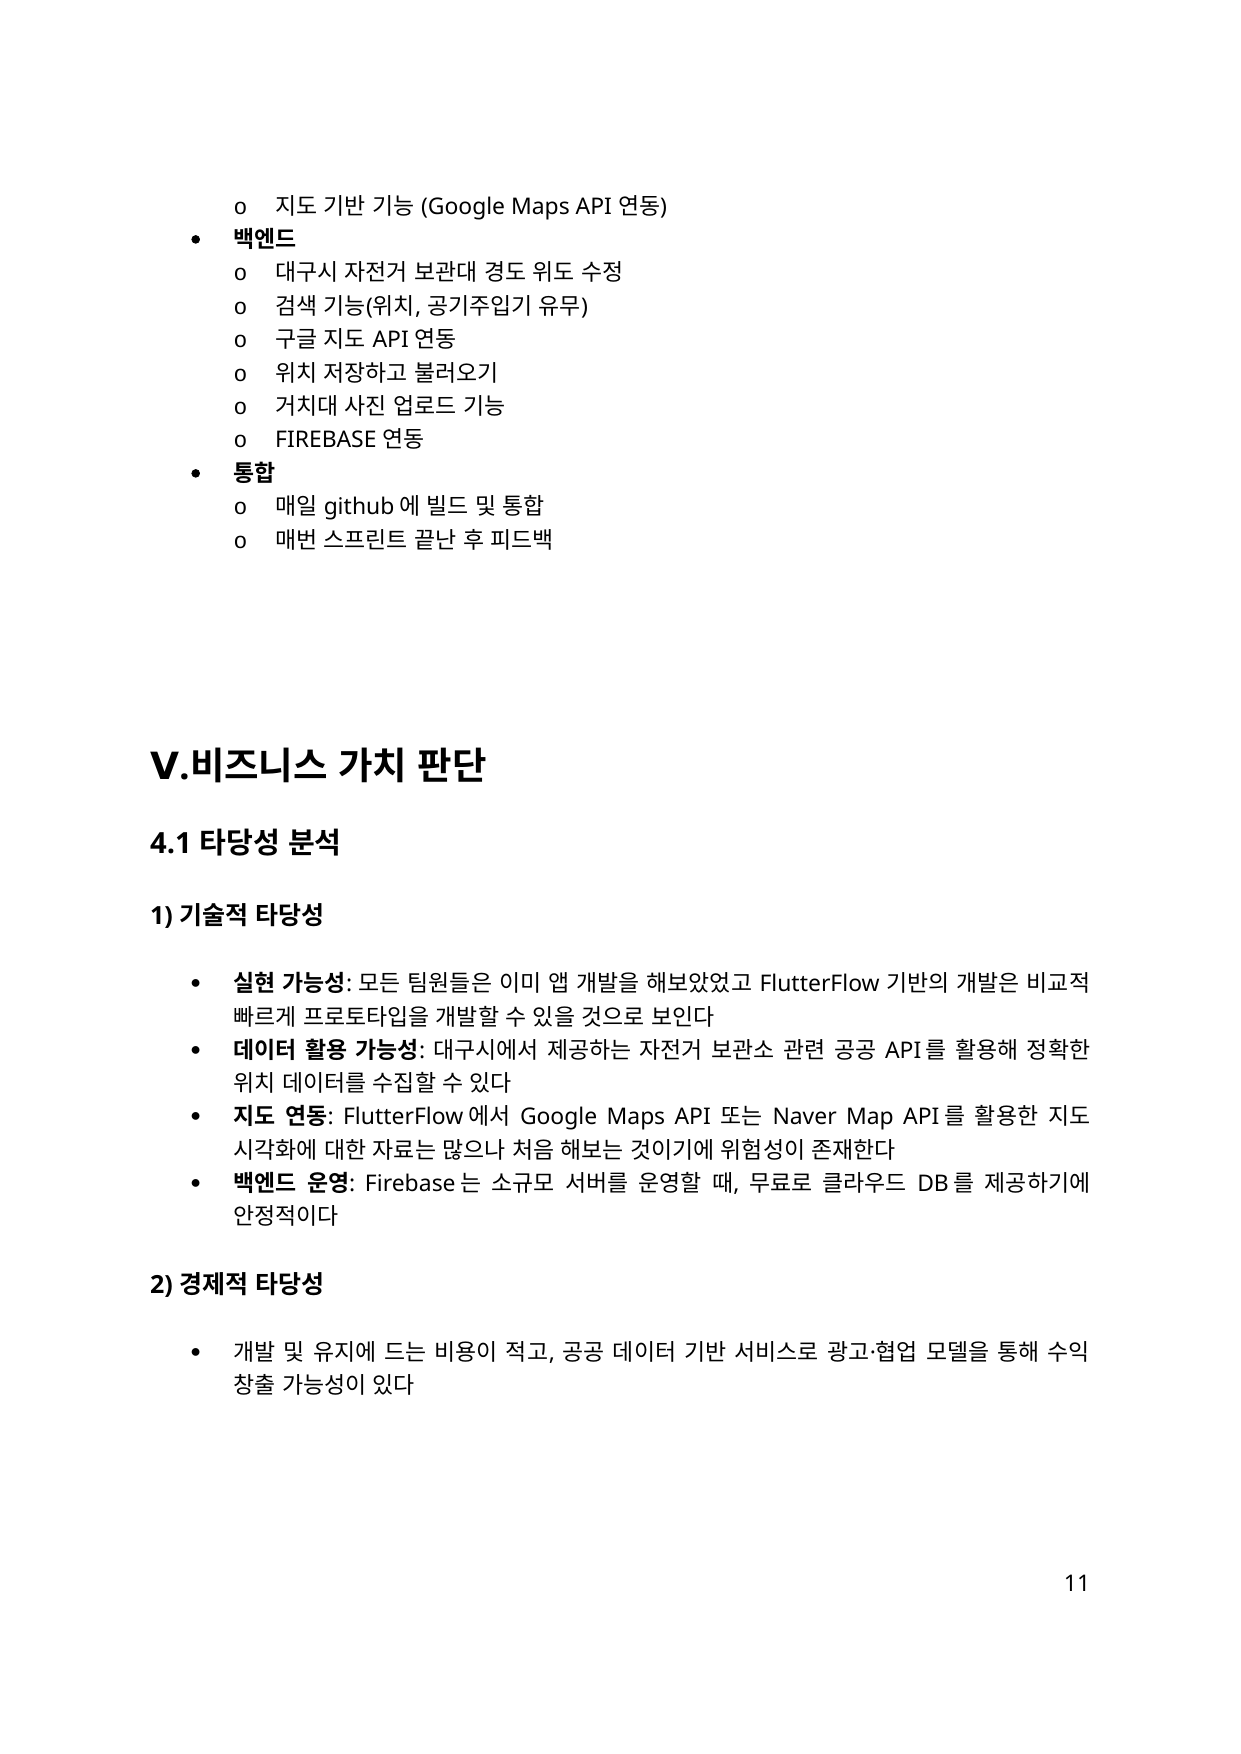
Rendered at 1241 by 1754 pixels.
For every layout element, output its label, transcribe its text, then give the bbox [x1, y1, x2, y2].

list 위치 저장하고 불러오기 [233, 354, 1090, 388]
subtitle 4.1 타당성 분석 [150, 820, 1090, 862]
list 거치대 사진 업로드 기능 [233, 388, 1090, 421]
list FIREBASE 연동 [233, 421, 1090, 455]
subtitle Ⅴ.비즈니스 가치 판단 [150, 736, 1090, 791]
list 백엔드 [192, 221, 1090, 254]
list 통합 [192, 455, 1090, 488]
list 매번 스프린트 끝난 후 피드백 [233, 521, 1090, 555]
list 실현 가능성: 모든 팀원들은 이미 앱 개발을 해보았었고 FlutterFlow 기반의 개발은 비교적 빠르게 프로토타입을 개발할 수 있을 것으로 보인다 [192, 965, 1090, 1032]
list 대구시 자전거 보관대 경도 위도 수정 [233, 254, 1090, 288]
list 백엔드 운영: Firebase는 소규모 서버를 운영할 때, 무료로 클라우드 DB를 제공하기에 안정적이다 [192, 1165, 1090, 1231]
list 데이터 활용 가능성: 대구시에서 제공하는 자전거 보관소 관련 공공 API를 활용해 정확한 위치 데이터를 수집할 수 있다 [192, 1032, 1090, 1098]
list 매일 github에 빌드 및 통합 [233, 488, 1090, 521]
list 개발 및 유지에 드는 비용이 적고, 공공 데이터 기반 서비스로 광고·협업 모델을 통해 수익 창출 가능성이 있다 [192, 1334, 1090, 1401]
list 구글 지도 API 연동 [233, 321, 1090, 354]
subtitle 2) 경제적 타당성 [150, 1264, 1090, 1301]
list 검색 기능(위치, 공기주입기 유무) [233, 288, 1090, 321]
list 지도 기반 기능 (Google Maps API 연동) [233, 187, 1090, 221]
subtitle 1) 기술적 타당성 [150, 896, 1090, 932]
list 지도 연동: FlutterFlow에서 Google Maps API 또는 Naver Map API를 활용한 지도 시각화에 대한 자료는 많으나 처음 해보는 것이기에 위험성이 존재한다 [192, 1098, 1090, 1165]
